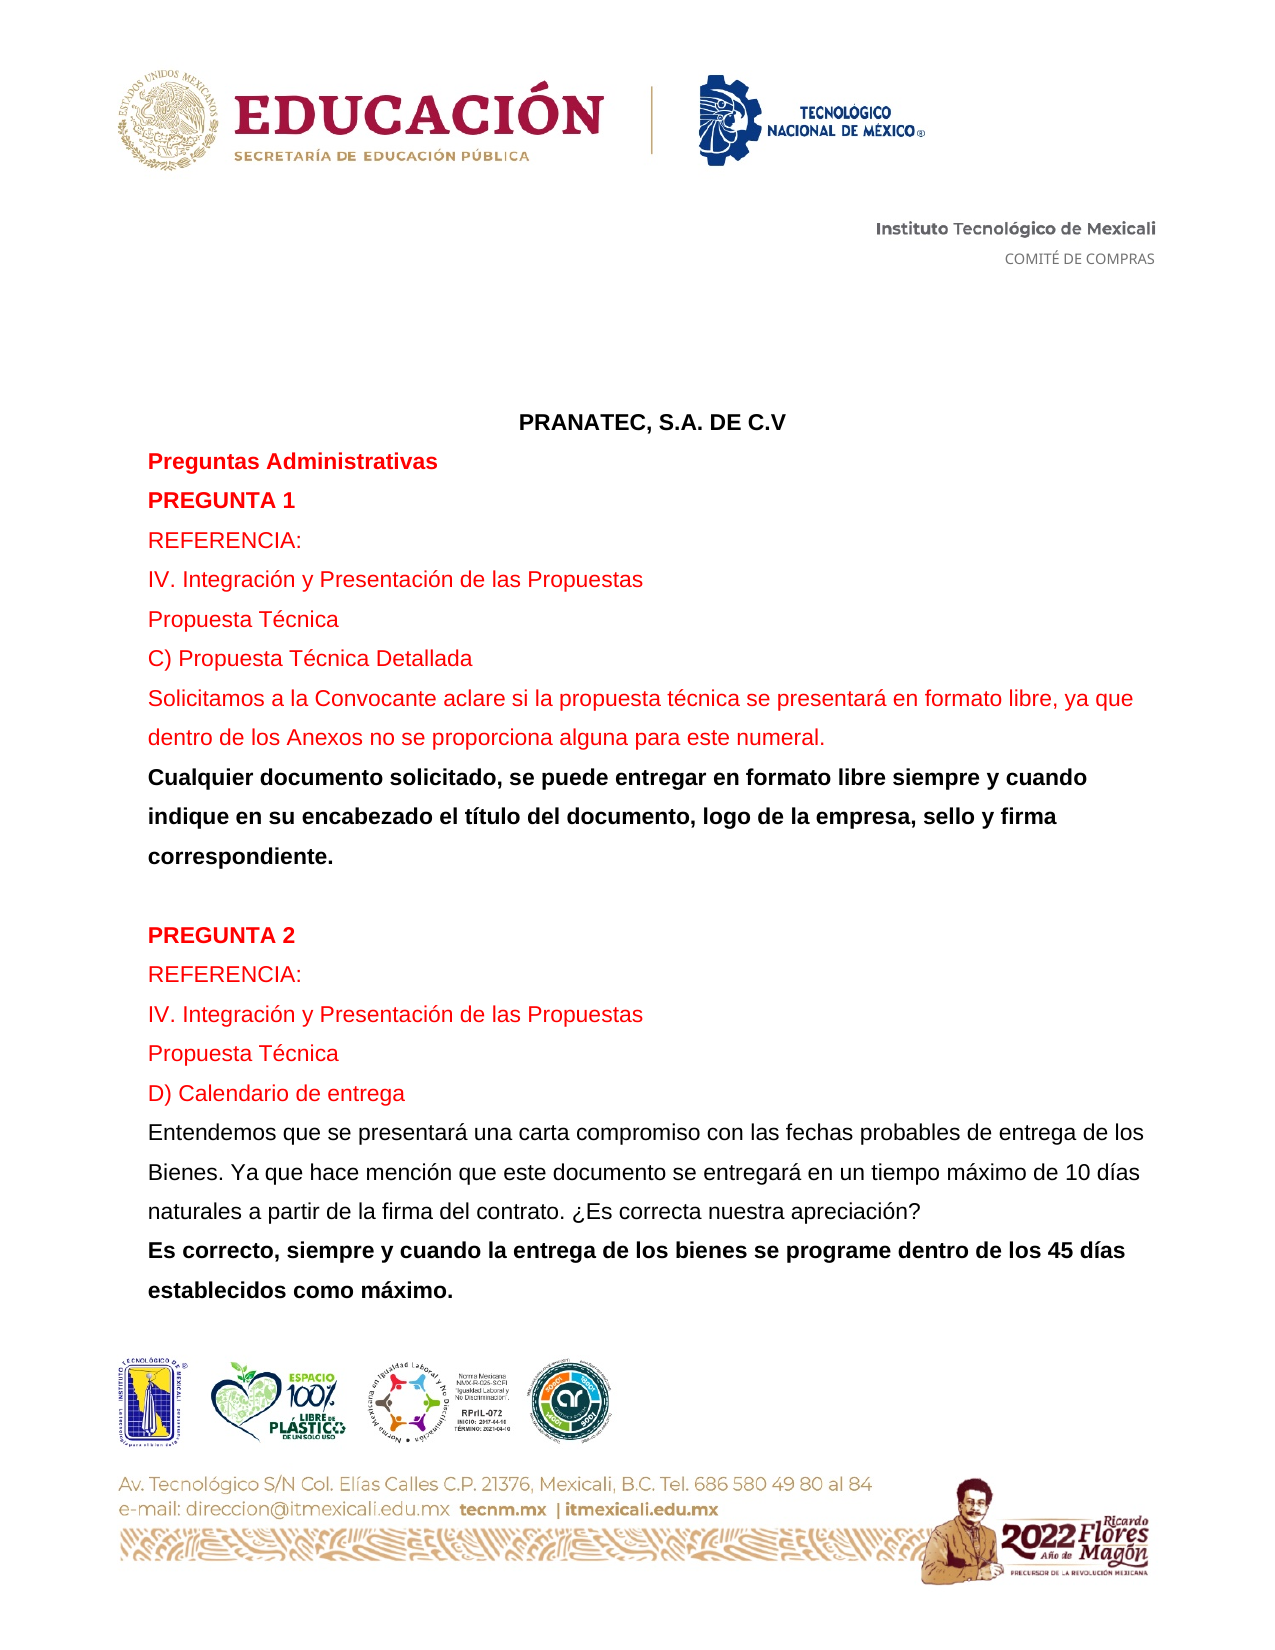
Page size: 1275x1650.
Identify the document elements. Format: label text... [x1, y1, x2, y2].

text Preguntas Administrativas PREGUNTA 1 REFERENCIA: IV. Integración y Presentación de las Propuestas Propuesta Técnica C) Propuesta Técnica Detallada Solicitamos a la Convocante aclare si la propuesta técnica se presentará en formato libre, ya que dentro de los Anexos no se proporciona alguna para este numeral. [148, 448, 1157, 751]
text PREGUNTA 2 REFERENCIA: IV. Integración y Presentación de las Propuestas Propuesta Técnica D) Calendario de entrega [148, 882, 1157, 1106]
picture [8, 16, 1259, 1635]
text PRANATEC, S.A. DE C.V [148, 408, 1157, 435]
text Entendemos que se presentará una carta compromiso con las fechas probables de entrega de los Bienes. Ya que hace mención que este documento se entregará en un tiempo máximo de 10 días naturales a partir de la firma del contrato. ¿Es correcta nuestra apreciación? [148, 1119, 1157, 1224]
text Cualquier documento solicitado, se puede entregar en formato libre siempre y cuando indique en su encabezado el título del documento, logo de la empresa, sello y firma correspondiente. [148, 764, 1157, 869]
text Es correcto, siempre y cuando la entrega de los bienes se programe dentro de los 45 días establecidos como máximo. [148, 1237, 1157, 1303]
